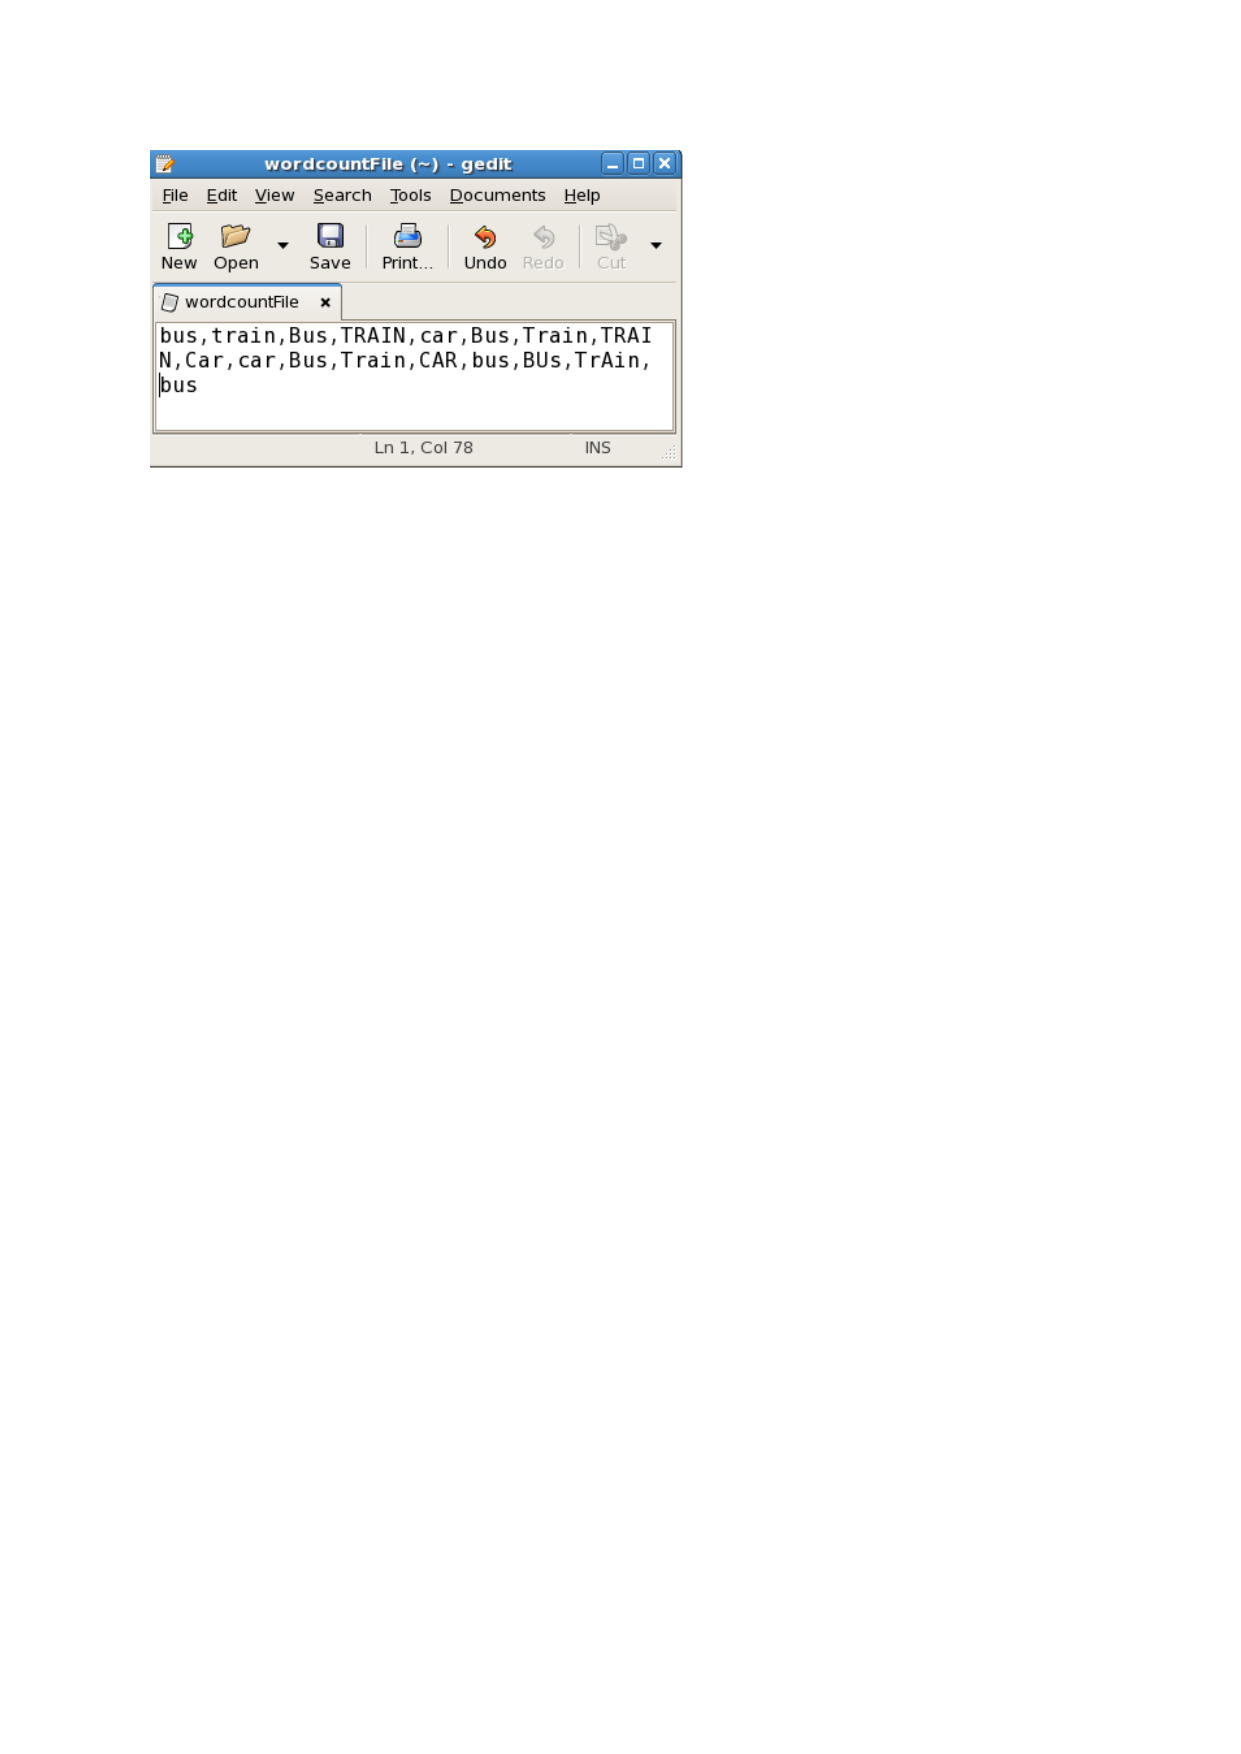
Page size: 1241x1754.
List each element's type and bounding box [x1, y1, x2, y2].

picture [150, 150, 683, 469]
